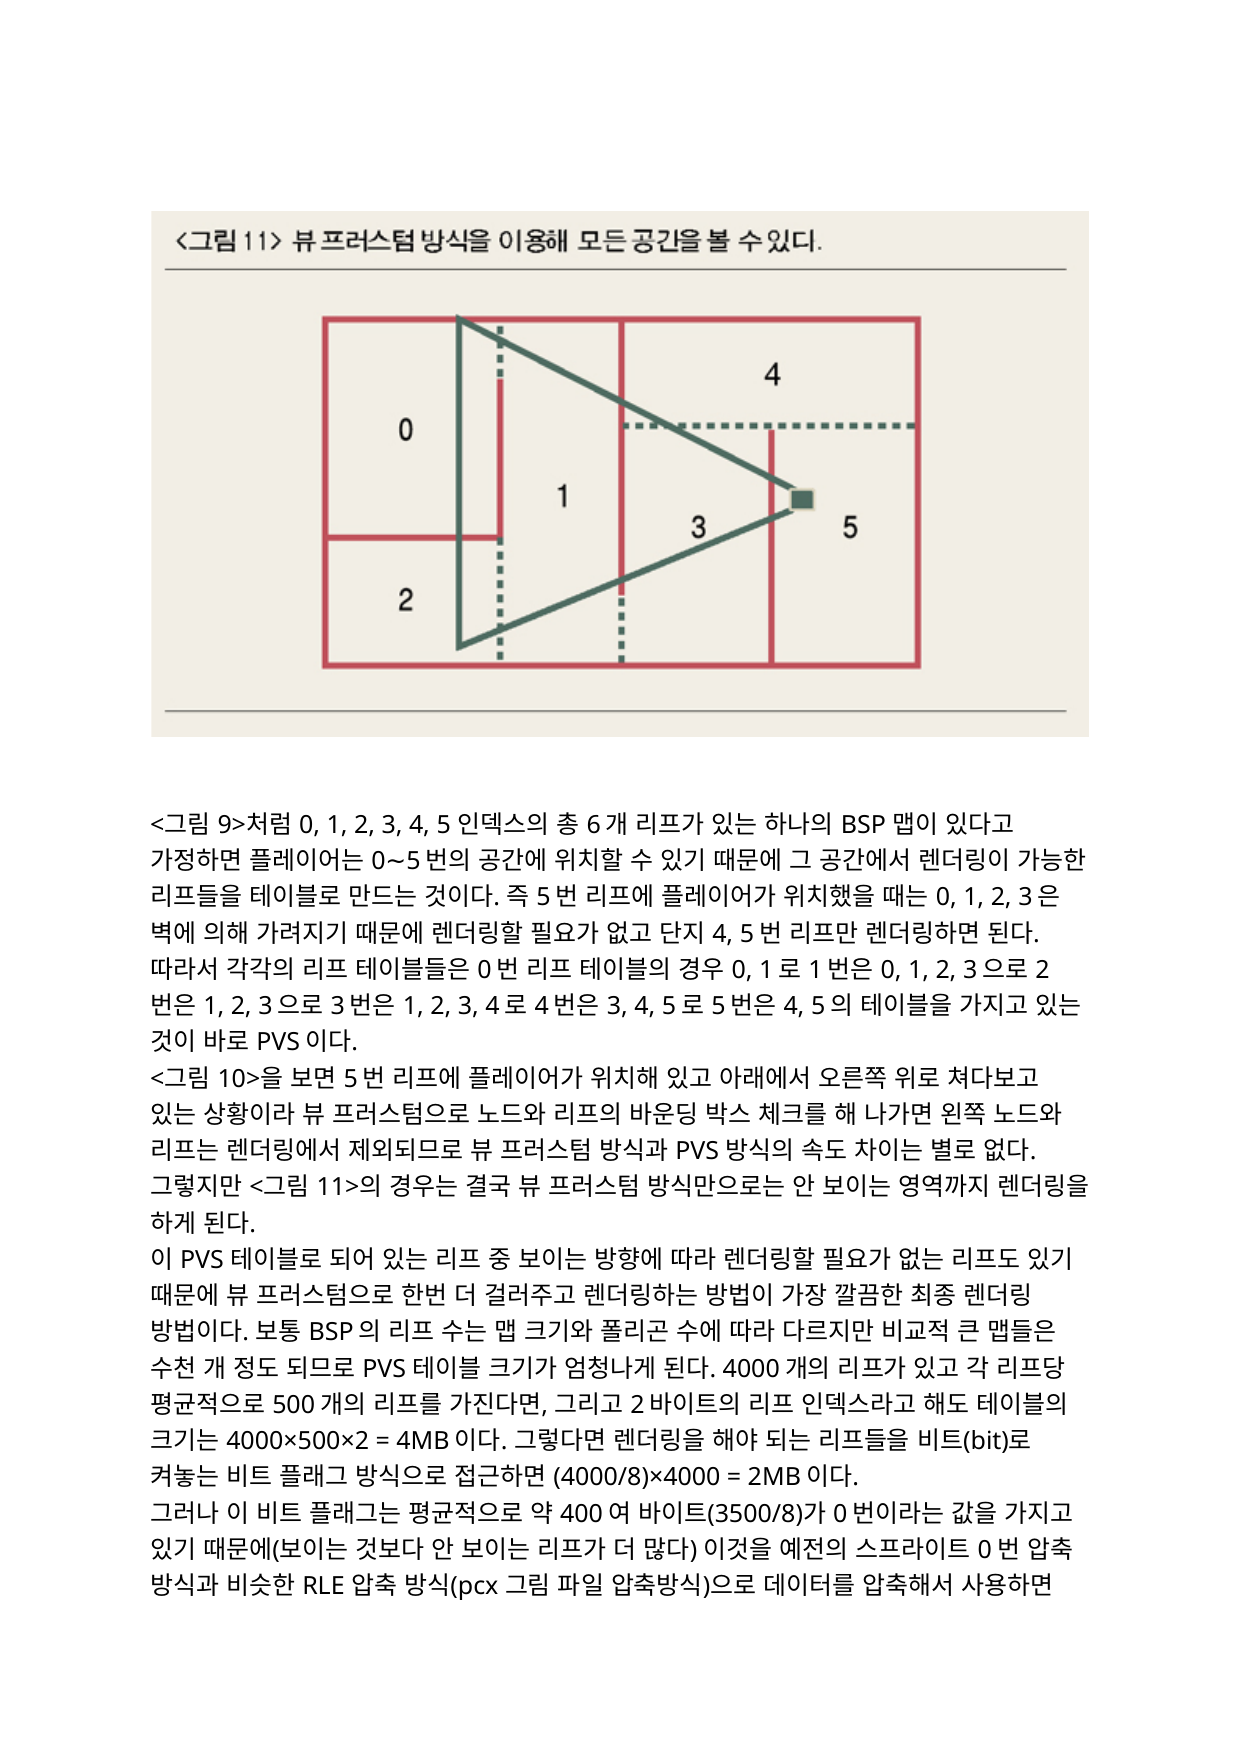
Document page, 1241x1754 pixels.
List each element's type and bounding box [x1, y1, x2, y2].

text [150, 736, 1090, 1602]
picture [151, 211, 1089, 737]
